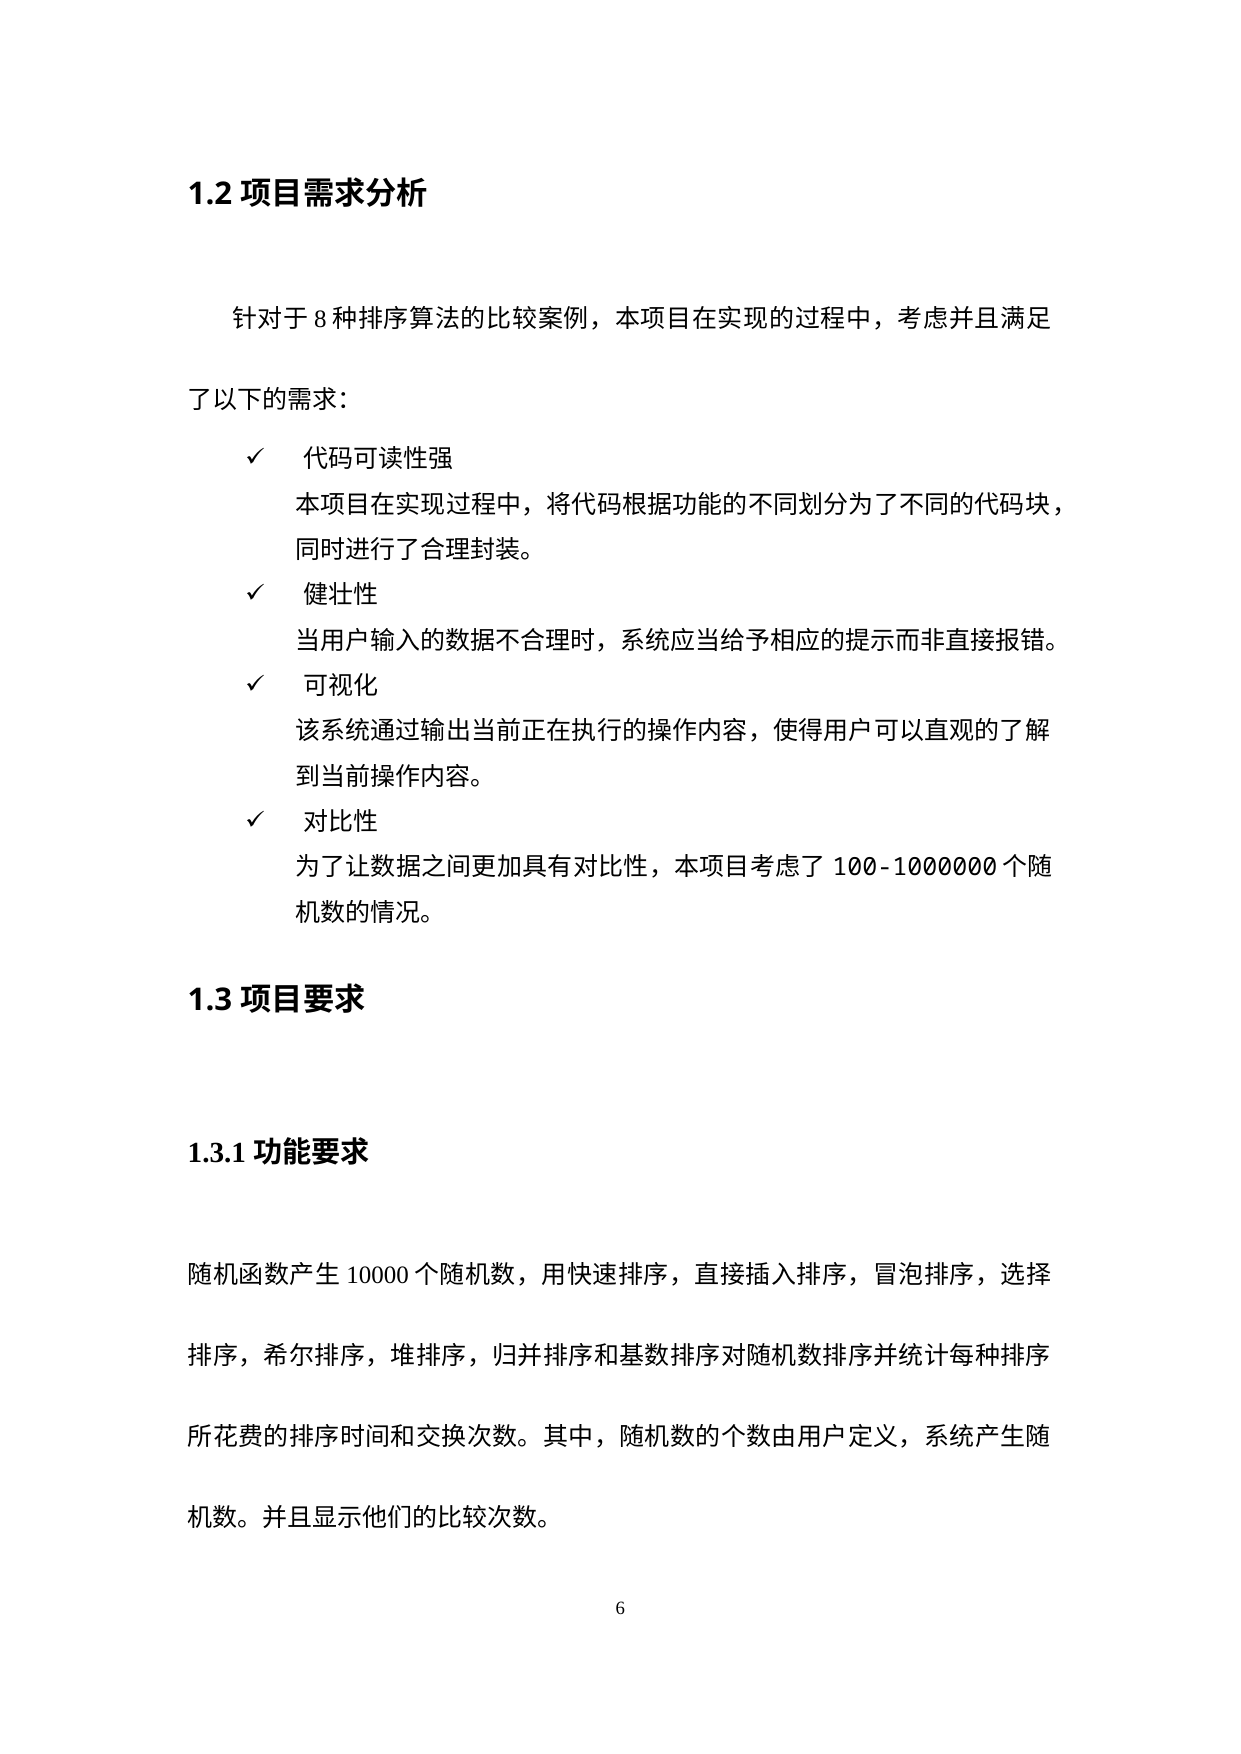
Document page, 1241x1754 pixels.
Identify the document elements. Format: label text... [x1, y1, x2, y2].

list 当用户输入的数据不合理时，系统应当给予相应的提示而非直接报错。 [295, 620, 1053, 656]
list 为了让数据之间更加具有对比性，本项目考虑了100-1000000个随机数的情况。 [295, 847, 1053, 928]
list 本项目在实现过程中，将代码根据功能的不同划分为了不同的代码块，同时进行了合理封装。 [295, 484, 1053, 566]
list 该系统通过输出当前正在执行的操作内容，使得用户可以直观的了解到当前操作内容。 [295, 711, 1053, 792]
list 可视化 [245, 666, 1053, 702]
subtitle 1.3.1 功能要求 [187, 1117, 1053, 1182]
list 对比性 [245, 801, 1053, 838]
subtitle 1.3 项目要求 [187, 964, 1053, 1029]
list 健壮性 [245, 575, 1053, 611]
list 代码可读性强 [245, 439, 1053, 475]
text 针对于8种排序算法的比较案例，本项目在实现的过程中，考虑并且满足了以下的需求： [187, 284, 1053, 430]
subtitle 1.2 项目需求分析 [187, 158, 1053, 223]
text 随机函数产生10000个随机数，用快速排序，直接插入排序，冒泡排序，选择排序，希尔排序，堆排序，归并排序和基数排序对随机数排序并统计每种排序所花费的排序时间和交换次数。其中，随机数的个数由用户定义，系统产生随机数。并且显示他们的比较次数。 [187, 1240, 1053, 1548]
